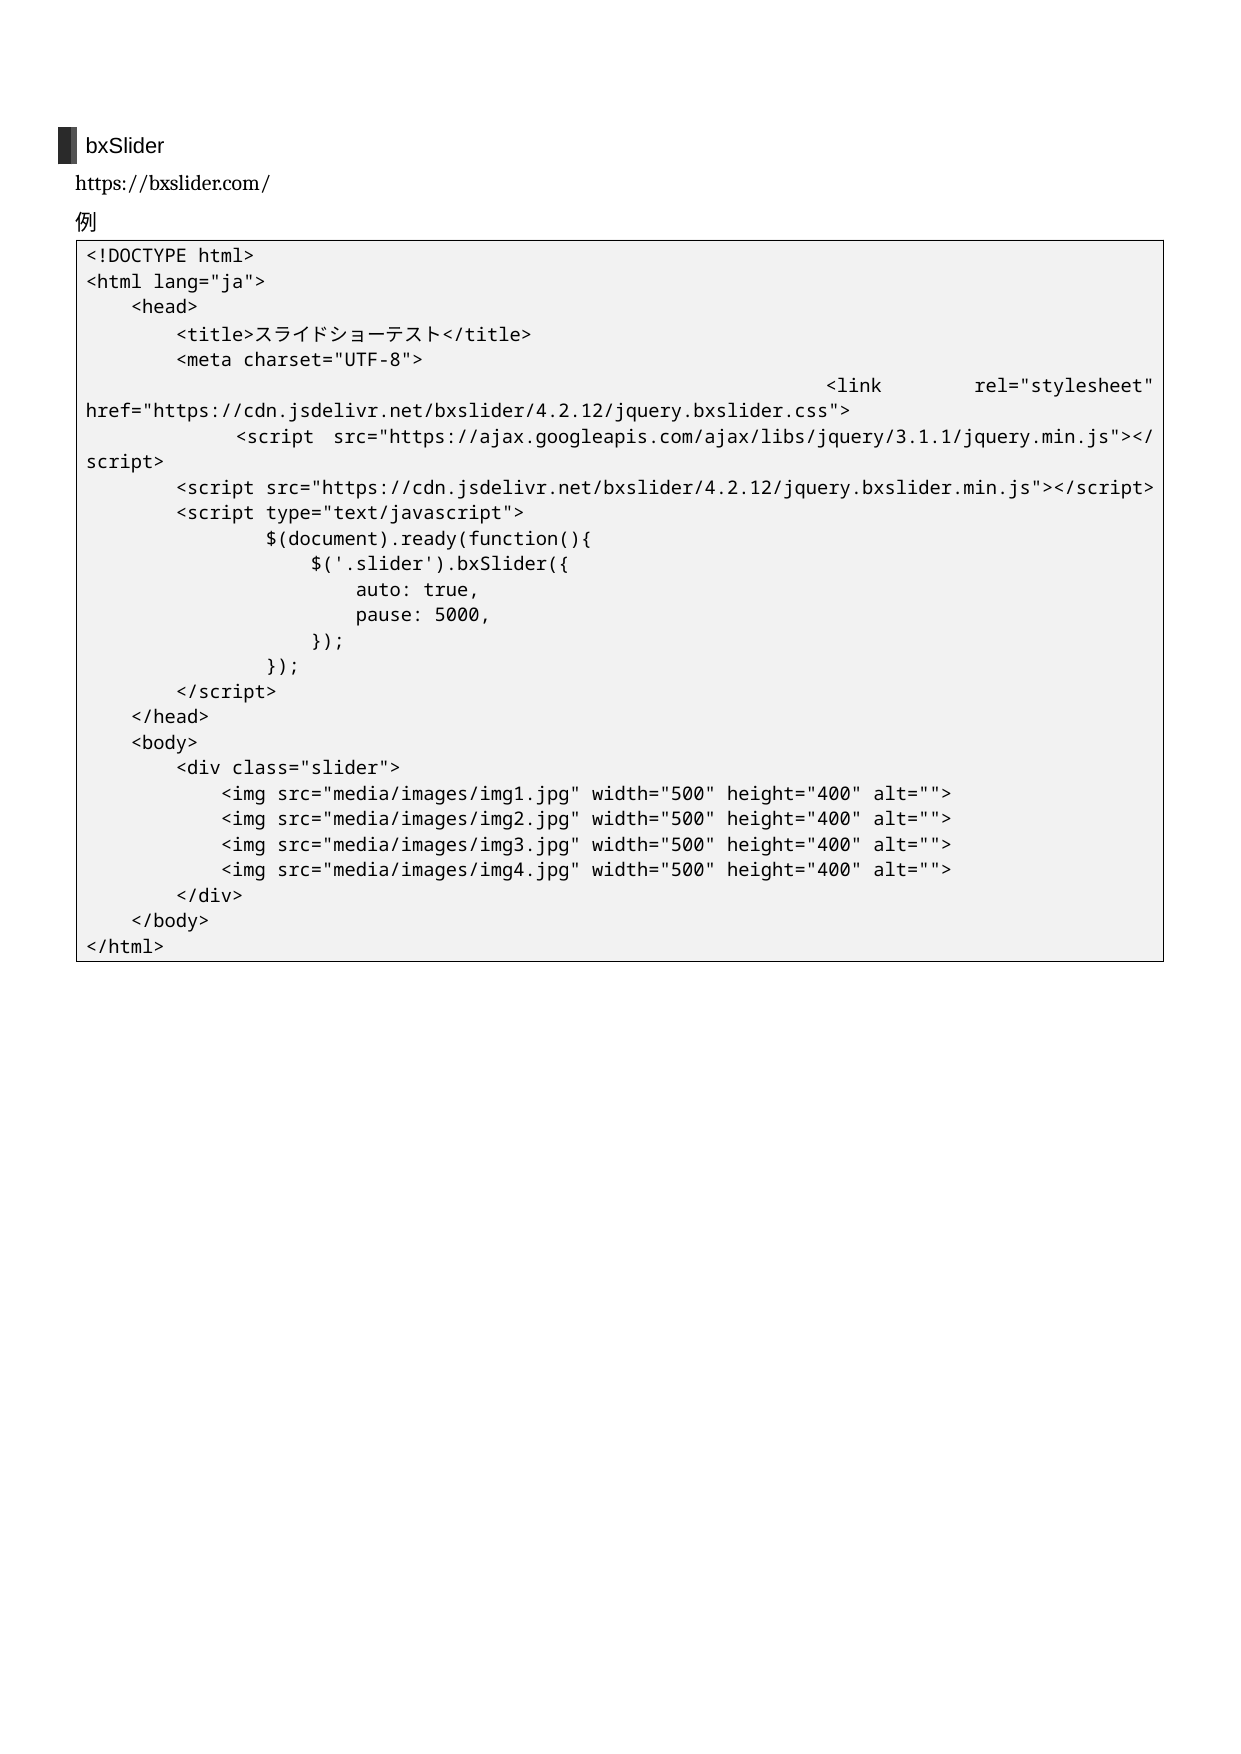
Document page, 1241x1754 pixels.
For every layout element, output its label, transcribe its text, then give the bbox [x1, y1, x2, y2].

text <div class="slider"> [77, 752, 1163, 777]
text </div> [77, 879, 1163, 905]
text pause: 5000, [77, 598, 1163, 624]
text <body> [77, 726, 1163, 752]
text </script> [77, 675, 1163, 701]
text $('.slider').bxSlider({ [77, 547, 1163, 573]
text </head> [77, 701, 1163, 726]
text <img src="media/images/img4.jpg" width="500" height="400" alt=""> [77, 854, 1163, 879]
text }); [77, 624, 1163, 649]
text <script type="text/javascript"> [77, 496, 1163, 522]
text <link rel="stylesheet" href="https://cdn.jsdelivr.net/bxslider/4.2.12/jquery.bxslider.css"> [77, 369, 1163, 420]
text <img src="media/images/img3.jpg" width="500" height="400" alt=""> [77, 828, 1163, 854]
subtitle bxSlider [77, 127, 1155, 164]
text <script src="https://ajax.googleapis.com/ajax/libs/jquery/3.1.1/jquery.min.js"></script> [77, 420, 1163, 471]
text <meta charset="UTF-8"> [77, 343, 1163, 369]
text <title>スライドショーテスト</title> [77, 316, 1163, 343]
text $(document).ready(function(){ [77, 522, 1163, 547]
text <img src="media/images/img2.jpg" width="500" height="400" alt=""> [77, 803, 1163, 828]
text https://bxslider.com/ [75, 164, 1165, 202]
text <img src="media/images/img1.jpg" width="500" height="400" alt=""> [77, 777, 1163, 803]
text <head> [77, 291, 1163, 316]
text </html> [77, 930, 1163, 961]
text <script src="https://cdn.jsdelivr.net/bxslider/4.2.12/jquery.bxslider.min.js"></script> [77, 471, 1163, 496]
text auto: true, [77, 573, 1163, 598]
text <html lang="ja"> [77, 265, 1163, 291]
text <!DOCTYPE html> [77, 241, 1163, 265]
text 例 [75, 202, 1165, 239]
text </body> [77, 905, 1163, 930]
text }); [77, 649, 1163, 675]
